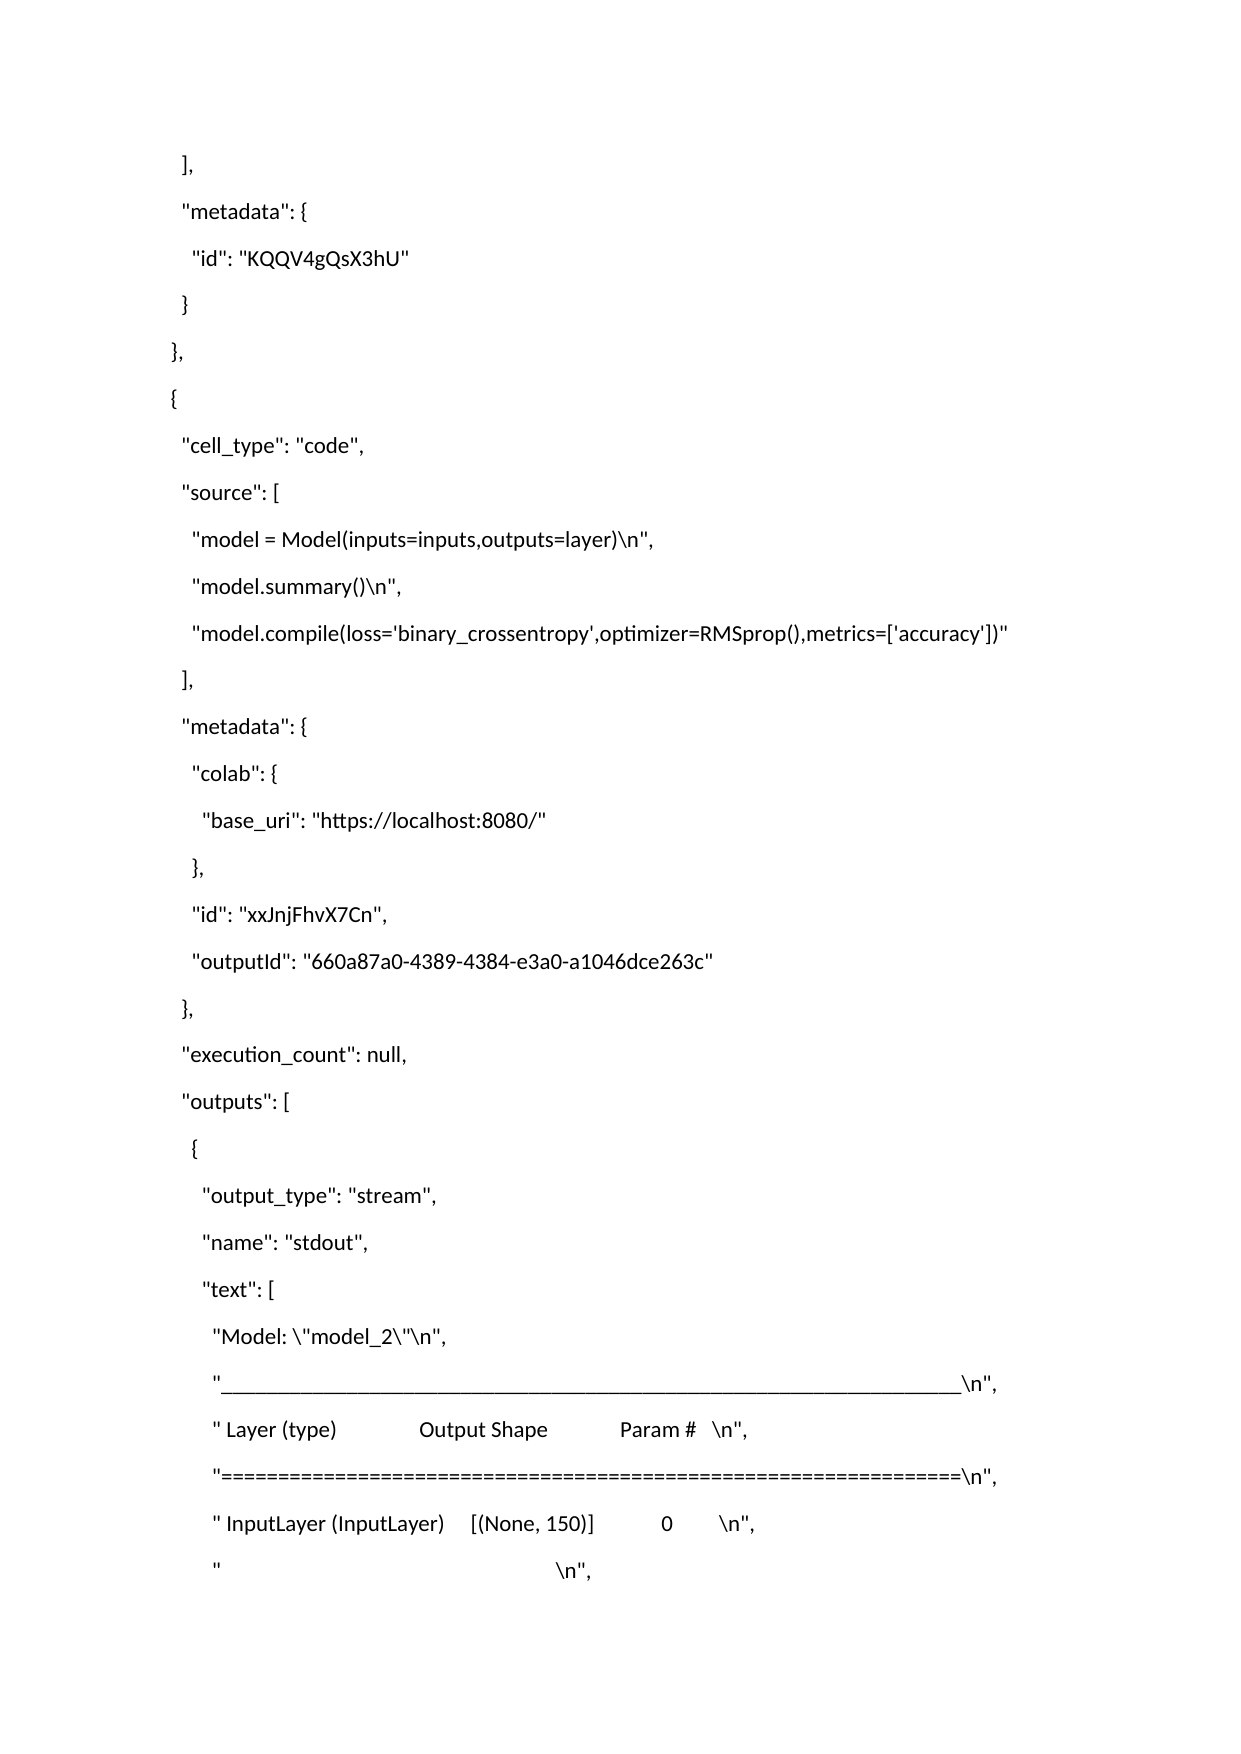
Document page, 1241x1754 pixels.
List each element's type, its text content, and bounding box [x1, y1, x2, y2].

text "cell_type": "code", [150, 431, 1090, 459]
text "name": "stdout", [150, 1228, 1090, 1256]
text "id": "xxJnjFhvX7Cn", [150, 900, 1090, 928]
text ], [150, 150, 1090, 178]
text "metadata": { [150, 712, 1090, 741]
text "output_type": "stream", [150, 1181, 1090, 1209]
text }, [150, 337, 1090, 366]
text "model = Model(inputs=inputs,outputs=layer)\n", [150, 525, 1090, 553]
text { [150, 384, 1090, 412]
text "source": [ [150, 478, 1090, 506]
text "model.compile(loss='binary_crossentropy',optimizer=RMSprop(),metrics=['accuracy'])" [150, 619, 1090, 647]
text "_________________________________________________________________\n", [150, 1369, 1090, 1397]
text "text": [ [150, 1275, 1090, 1303]
text "=================================================================\n", [150, 1462, 1090, 1491]
text "outputId": "660a87a0-4389-4384-e3a0-a1046dce263c" [150, 947, 1090, 975]
text "base_uri": "https://localhost:8080/" [150, 806, 1090, 834]
text "execution_count": null, [150, 1041, 1090, 1069]
text "Model: \"model_2\"\n", [150, 1322, 1090, 1350]
text " InputLayer (InputLayer) [(None, 150)] 0 \n", [150, 1509, 1090, 1537]
text }, [150, 994, 1090, 1022]
text }, [150, 853, 1090, 881]
text " Layer (type) Output Shape Param # \n", [150, 1416, 1090, 1444]
text } [150, 291, 1090, 319]
text ], [150, 666, 1090, 694]
text " \n", [150, 1556, 1090, 1584]
text "id": "KQQV4gQsX3hU" [150, 244, 1090, 272]
text "metadata": { [150, 197, 1090, 225]
text "outputs": [ [150, 1087, 1090, 1116]
text "colab": { [150, 759, 1090, 787]
text { [150, 1134, 1090, 1162]
text "model.summary()\n", [150, 572, 1090, 600]
